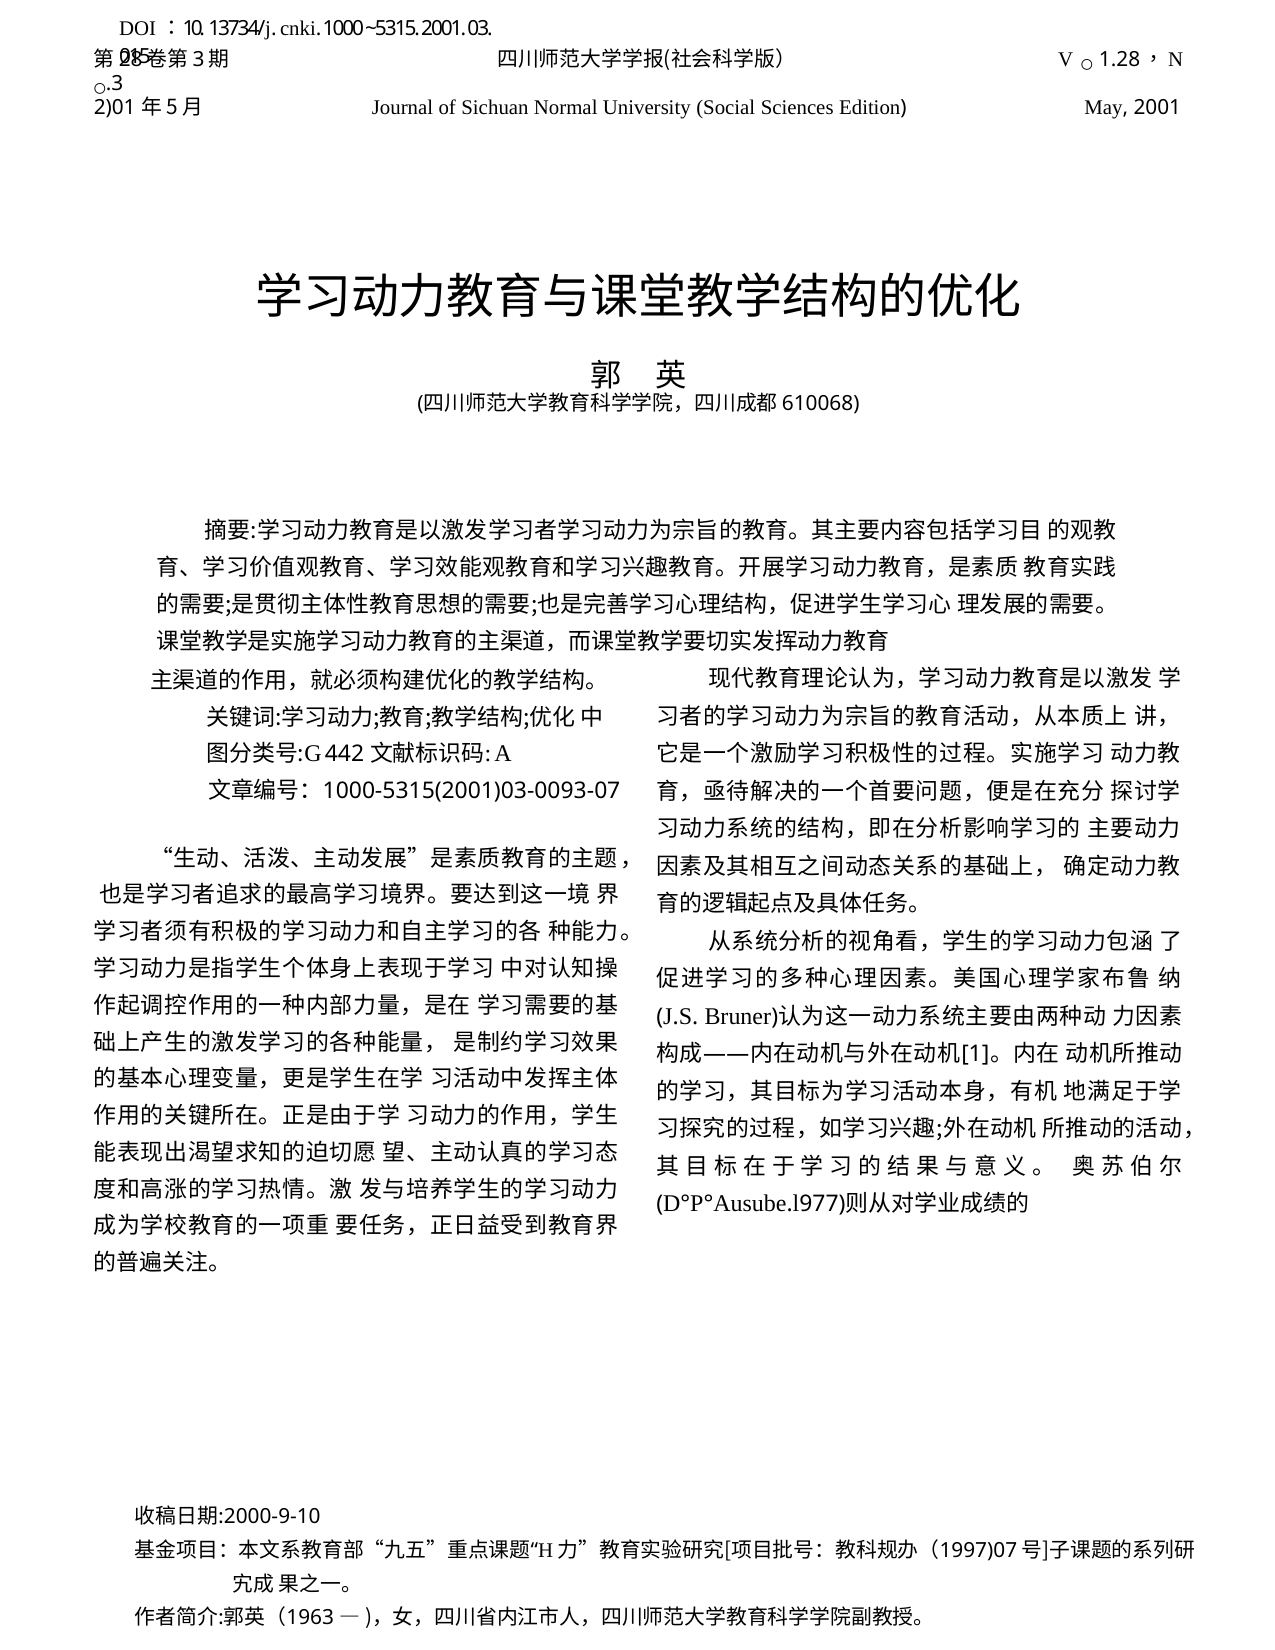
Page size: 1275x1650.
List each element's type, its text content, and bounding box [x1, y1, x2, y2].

text 摘要:学习动力教育是以激发学习者学习动力为宗旨的教育。其主要内容包括学习目 的观教育、学习价值观教育、学习效能观教育和学习兴趣教育。开展学习动力教育，是素质 教育实践的需要;是贯彻主体性教育思想的需要;也是完善学习心理结构，促进学生学习心 理发展的需要。课堂教学是实施学习动力教育的主渠道，而课堂教学要切实发挥动力教育 [156, 509, 1118, 657]
text 郭英 [93, 362, 1183, 393]
text 从系统分析的视角看，学生的学习动力包涵 了促进学习的多种心理因素。美国心理学家布鲁 纳(J.S. Bruner)认为这一动力系统主要由两种动 力因素构成——内在动机与外在动机[1]。内在 动机所推动的学习，其目标为学习活动本身，有机 地满足于学习探究的过程，如学习兴趣;外在动机 所推动的活动，其目标在于学习的结果与意义。 奥苏伯尔(D°P°Ausube.l977)则从对学业成绩的 [656, 919, 1183, 1219]
text 文章编号：1000-5315(2001)03-0093-07 [93, 769, 620, 806]
text 第28卷第3期 四川师范大学学报(社会科学版） V〇1.28，N〇.3 [93, 48, 1183, 95]
text 主渠道的作用，就必须构建优化的教学结构。 关键词:学习动力;教育;教学结构;优化 中图分类号:G442 文献标识码:A [150, 660, 620, 769]
text “生动、活泼、主动发展”是素质教育的主题， 也是学习者追求的最高学习境界。要达到这一境 界，学习者须有积极的学习动力和自主学习的各 种能力。学习动力是指学生个体身上表现于学习 中对认知操作起调控作用的一种内部力量，是在 学习需要的基础上产生的激发学习的各种能量， 是制约学习效果的基本心理变量，更是学生在学 习活动中发挥主体作用的关键所在。正是由于学 习动力的作用，学生能表现出渴望求知的迫切愿 望、主动认真的学习态度和高涨的学习热情。激 发与培养学生的学习动力成为学校教育的一项重 要任务，正日益受到教育界的普遍关注。 [93, 837, 620, 1278]
text (四川师范大学教育科学学院，四川成都610068) [93, 393, 1183, 414]
text 2)01 年 5 月 Journal of Sichuan Normal University (Social Sciences Edition) May, 2001 [93, 95, 1183, 119]
text 现代教育理论认为，学习动力教育是以激发 学习者的学习动力为宗旨的教育活动，从本质上 讲，它是一个激励学习积极性的过程。实施学习 动力教育，亟待解决的一个首要问题，便是在充分 探讨学习动力系统的结构，即在分析影响学习的 主要动力因素及其相互之间动态关系的基础上， 确定动力教育的逻辑起点及具体任务。 [656, 657, 1183, 919]
text 学习动力教育与课堂教学结构的优化 [93, 275, 1183, 323]
